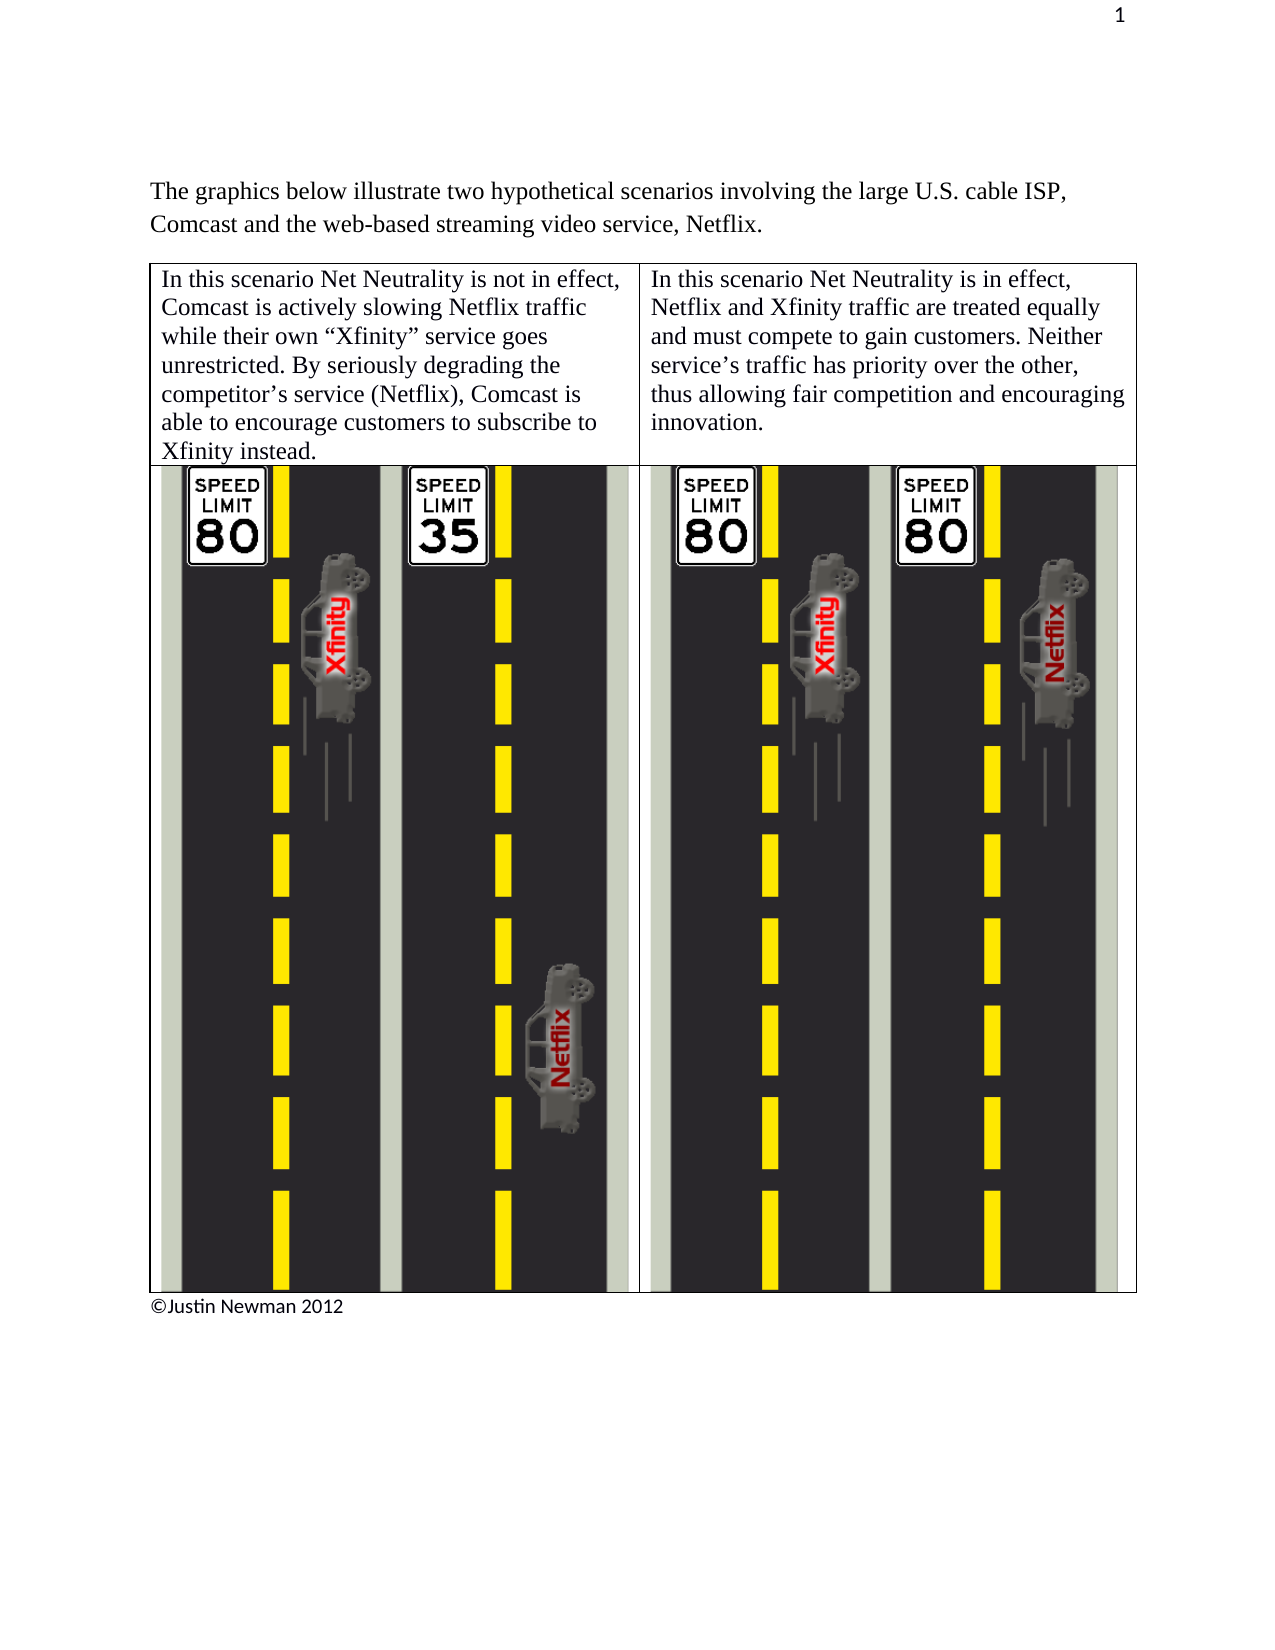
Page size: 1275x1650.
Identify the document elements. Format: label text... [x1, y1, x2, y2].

text The graphics below illustrate two hypothetical scenarios involving the large U.S. cable ISP, Comcast and the web-based streaming video service, Netflix. [150, 176, 1125, 237]
text ©Justin Newman 2012 [150, 1293, 1125, 1318]
table_header In this scenario Net Neutrality is in effect, Netflix and Xfinity traffic are treated equally and must compete to gain customers. Neither service’s traffic has priority over the other, thus allowing fair competition and encouraging innovation. [640, 264, 1136, 465]
table_header In this scenario Net Neutrality is not in effect, Comcast is actively slowing Netflix traffic while their own “Xfinity” service goes unrestricted. By seriously degrading the competitor’s service (Netflix), Comcast is able to encourage customers to subscribe to Xfinity instead. [151, 264, 639, 465]
table_cell [640, 466, 650, 1292]
table_cell [1118, 466, 1136, 1292]
table_cell [629, 466, 639, 1292]
table_cell [151, 466, 161, 1292]
picture [650, 466, 1118, 1292]
picture [161, 466, 629, 1292]
